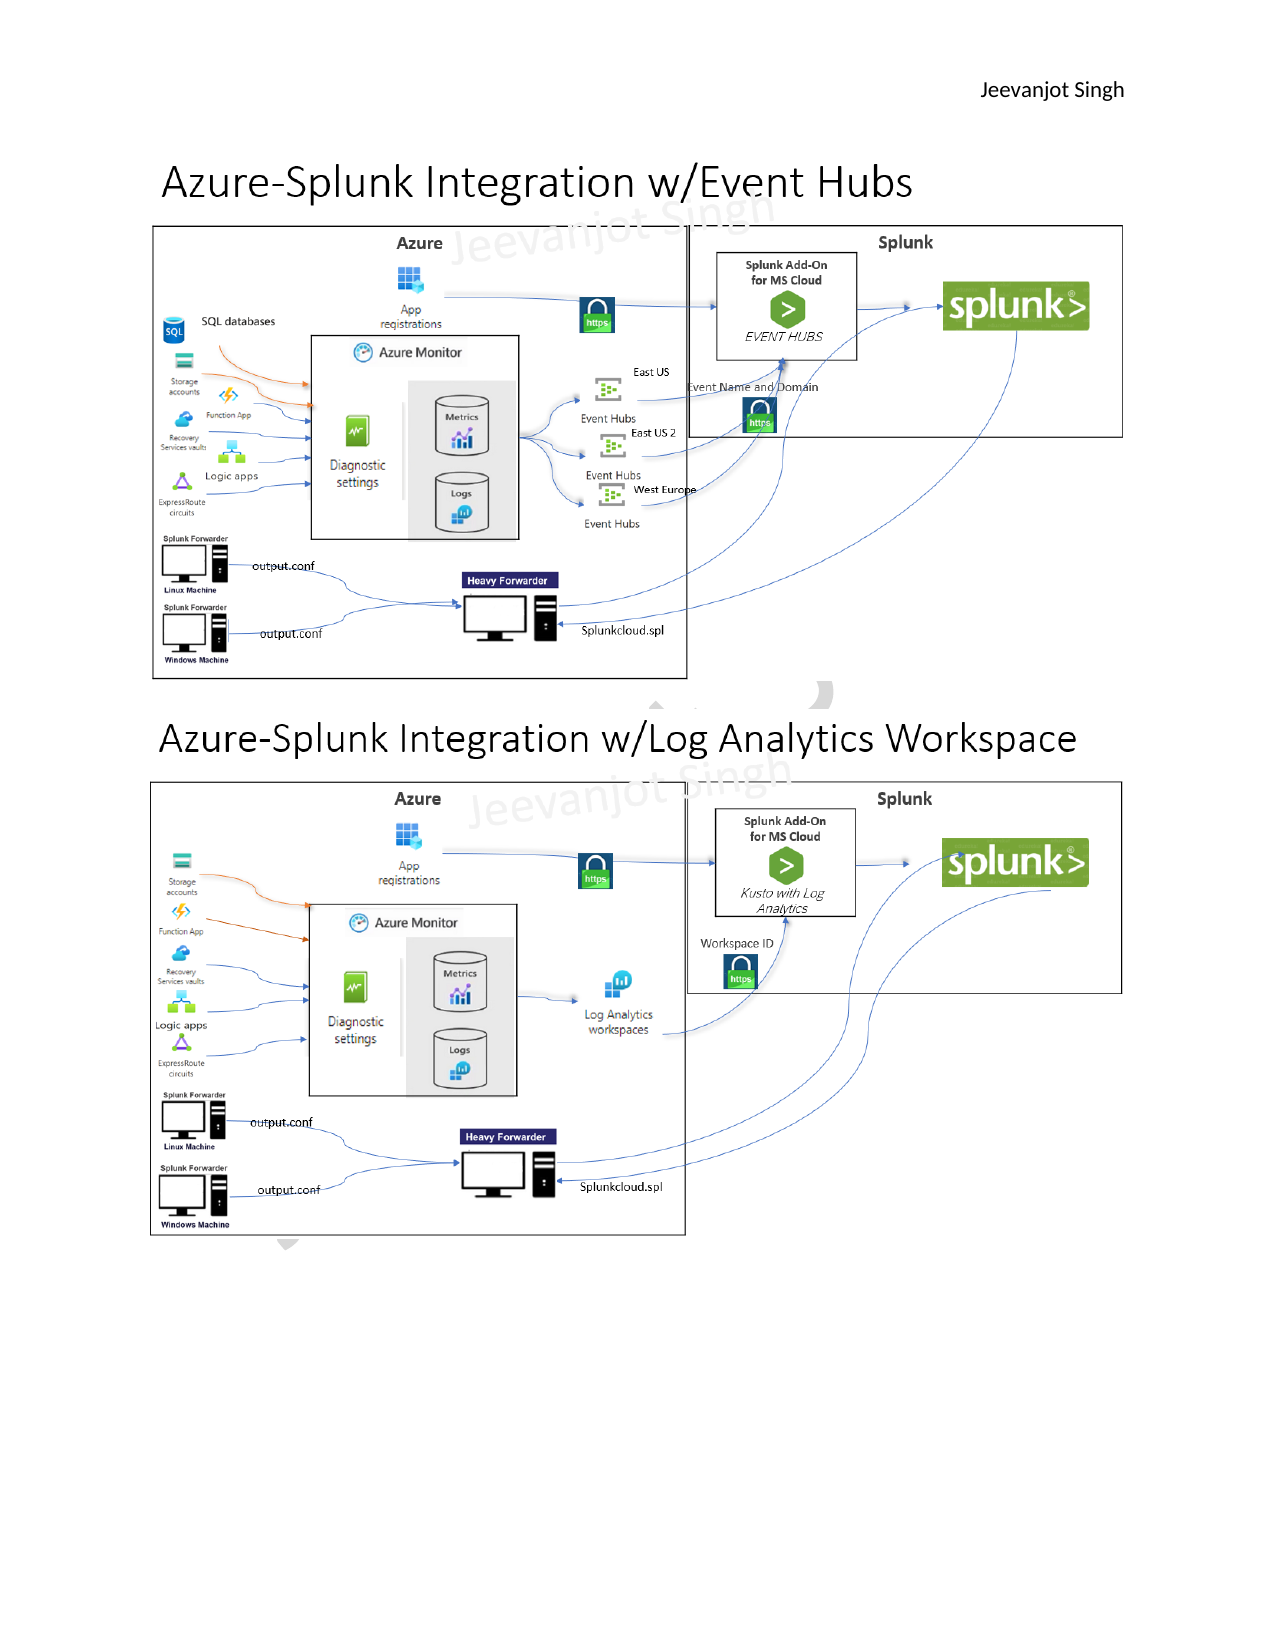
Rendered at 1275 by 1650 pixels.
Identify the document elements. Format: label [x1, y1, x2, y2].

picture [150, 150, 1125, 681]
picture [150, 709, 1125, 1239]
